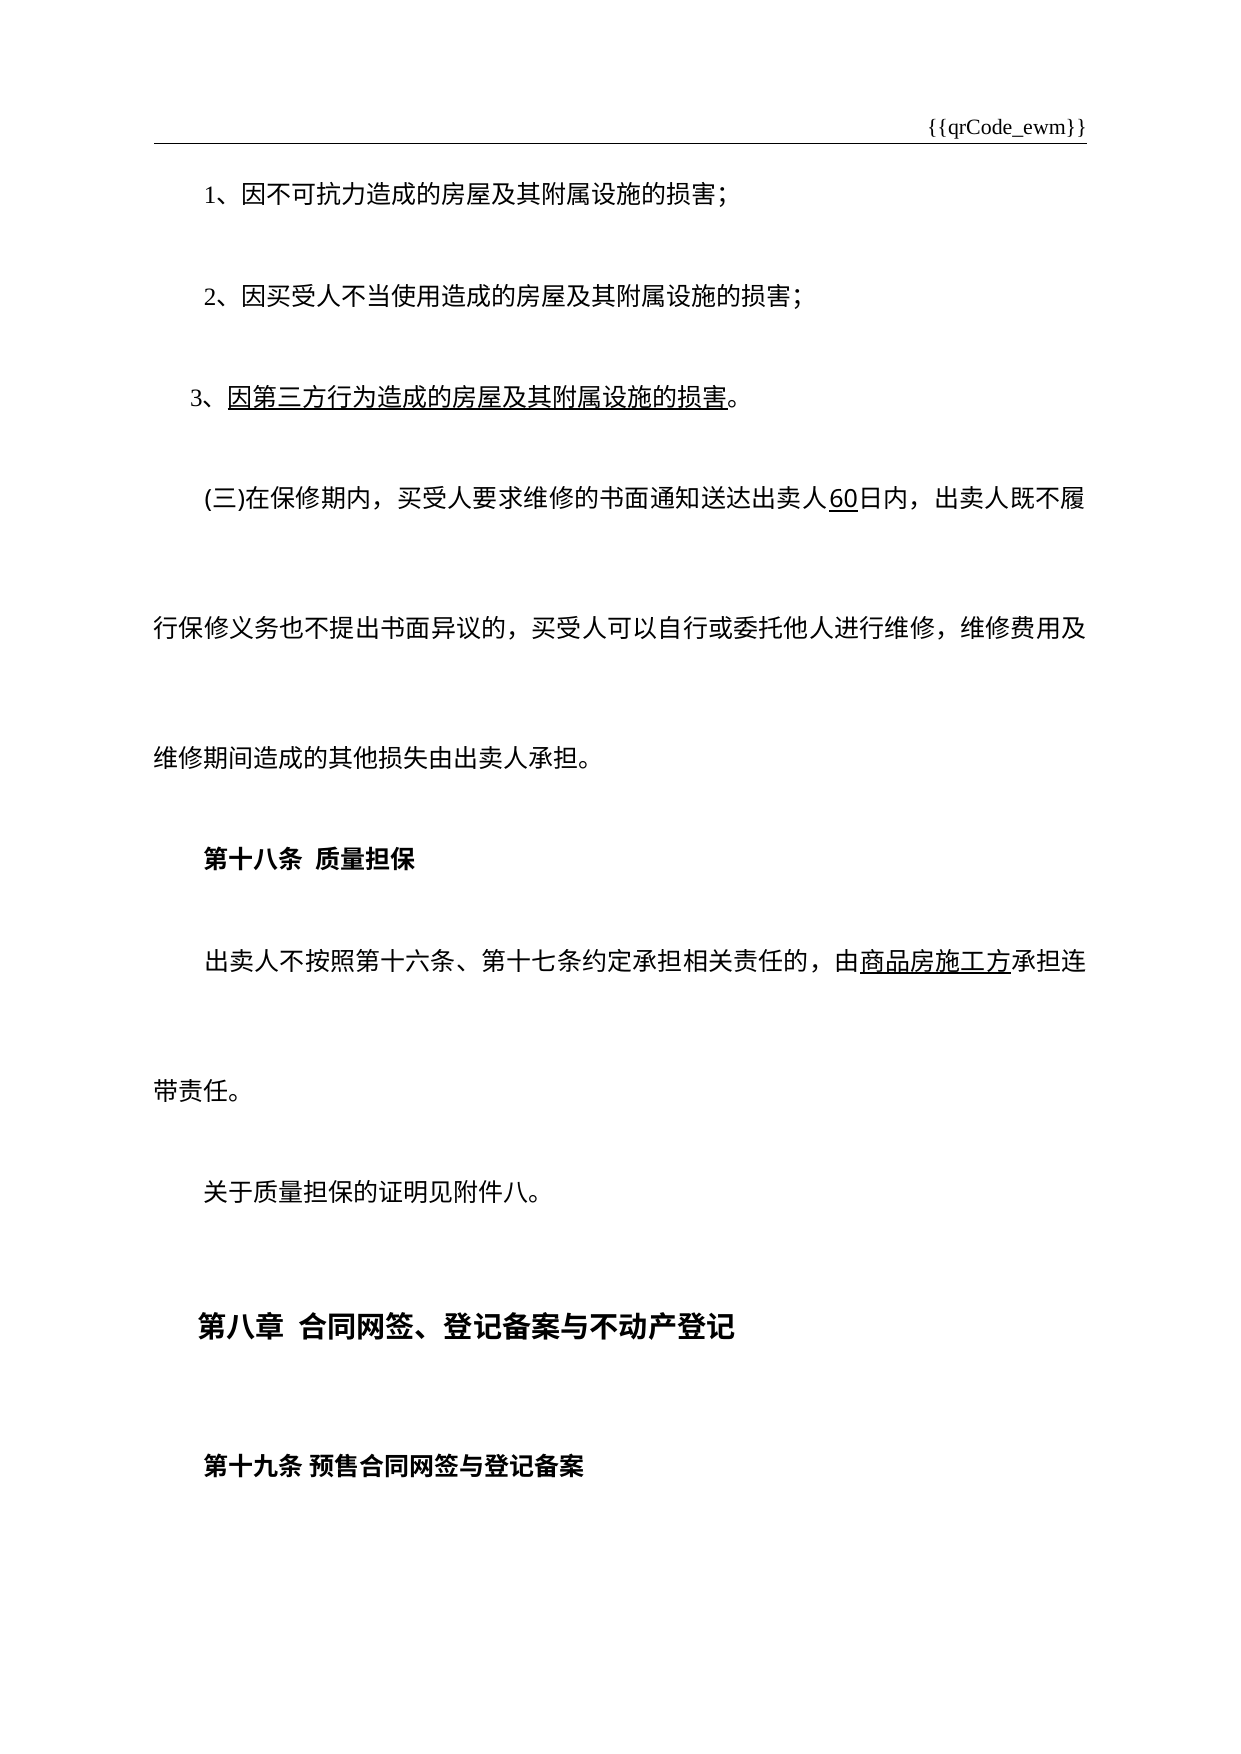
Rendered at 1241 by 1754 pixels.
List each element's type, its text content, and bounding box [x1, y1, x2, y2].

text (三)在保修期内，买受人要求维修的书面通知送达出卖人日内，出卖人既不履行保修义务也不提出书面异议的，买受人可以自行或委托他人进行维修，维修费用及维修期间造成的其他损失由出卖人承担。 [153, 464, 1087, 789]
text 1、因不可抗力造成的房屋及其附属设施的损害； [153, 161, 1087, 226]
text 2、因买受人不当使用造成的房屋及其附属设施的损害； [153, 262, 1087, 327]
text 第十九条 预售合同网签与登记备案 [153, 1432, 1087, 1497]
text 出卖人不按照第十六条、第十七条约定承担相关责任的，由承担连带责任。 [153, 927, 1087, 1122]
text 第十八条 质量担保 [153, 826, 1087, 891]
text 第八章 合同网签、登记备案与不动产登记 [153, 1292, 1087, 1357]
text 3、。 [153, 363, 1087, 428]
text 关于质量担保的证明见附件八。 [153, 1158, 1087, 1223]
